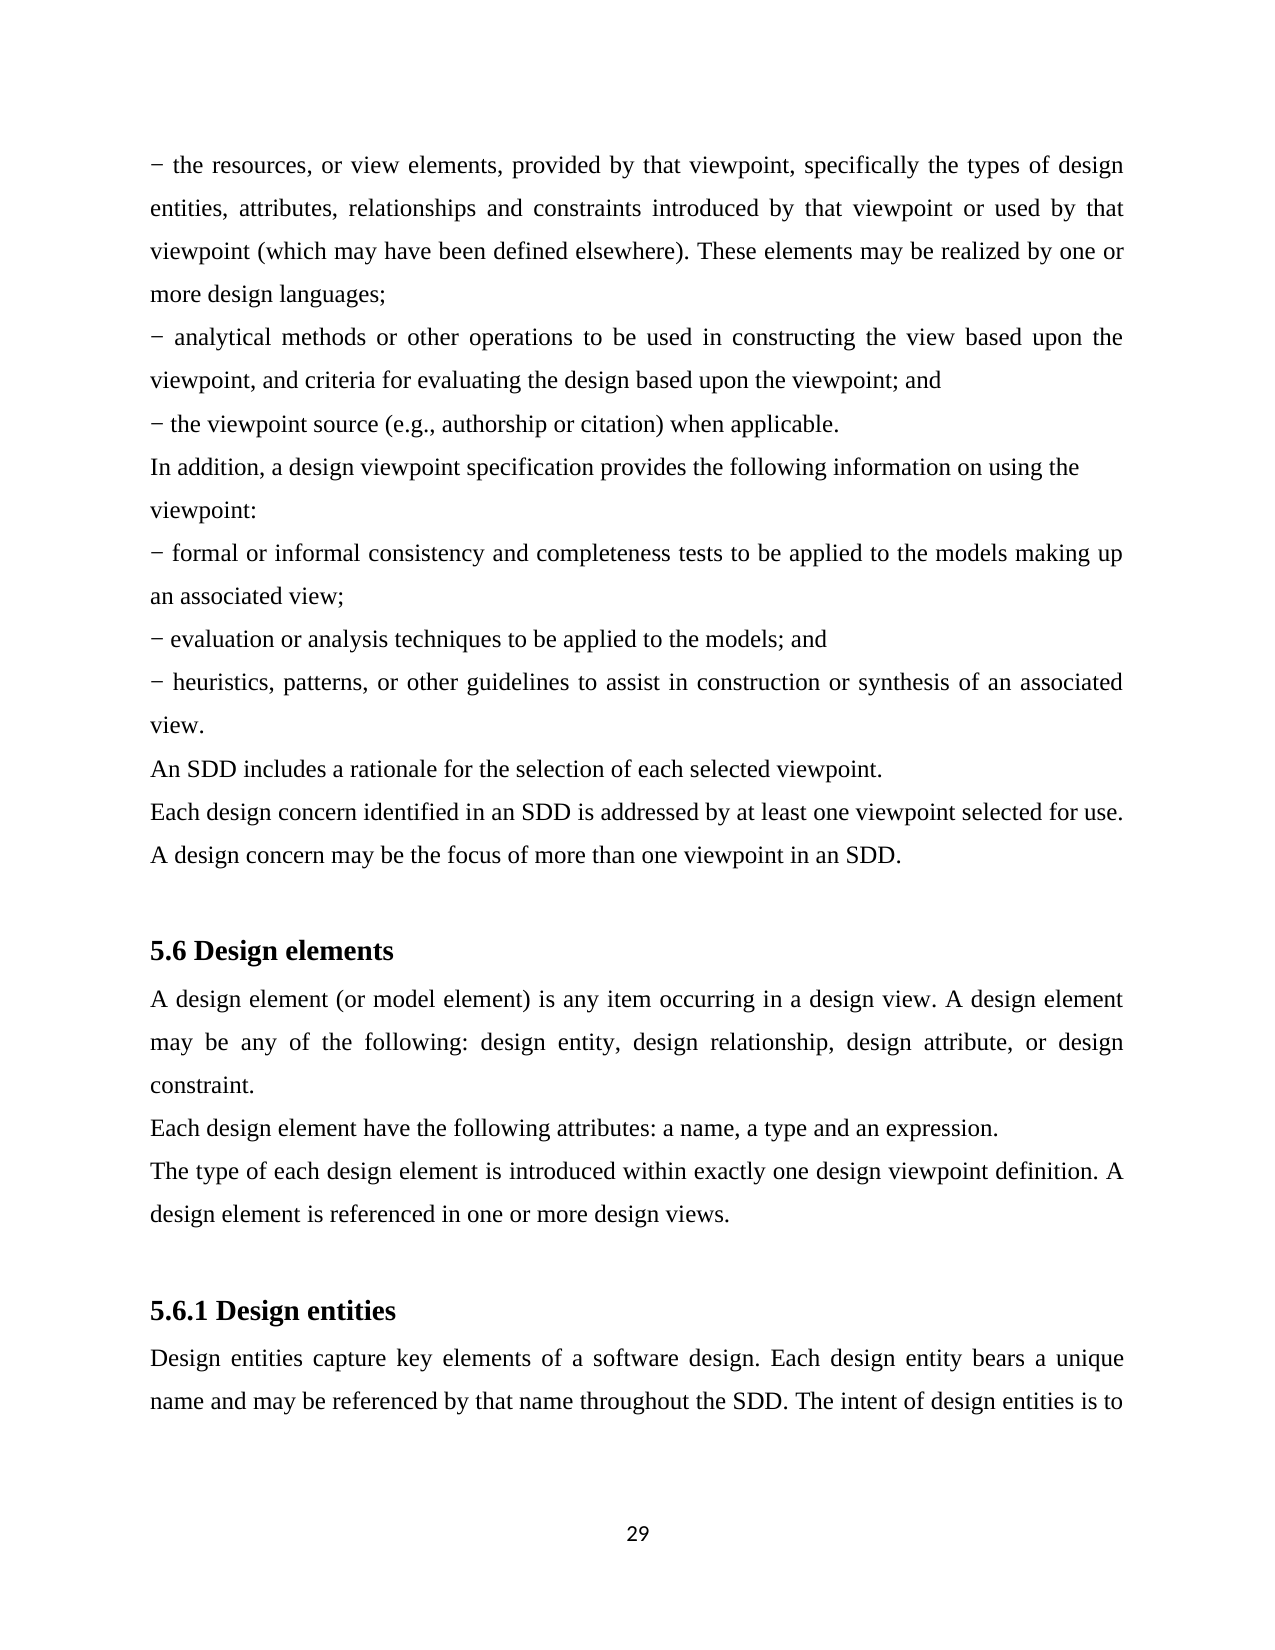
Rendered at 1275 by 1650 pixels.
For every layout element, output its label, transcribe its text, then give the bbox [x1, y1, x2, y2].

text − evaluation or analysis techniques to be applied to the models; and [150, 624, 1125, 653]
text − heuristics, patterns, or other guidelines to assist in construction or synthesis of an associated view. [150, 667, 1125, 739]
text The type of each design element is introduced within exactly one design viewpoint definition. A design element is referenced in one or more design views. [150, 1156, 1125, 1228]
text 5.6.1 Design entities [150, 1293, 1125, 1326]
text viewpoint: [150, 495, 1125, 524]
text − formal or informal consistency and completeness tests to be applied to the models making up an associated view; [150, 538, 1125, 610]
text − the viewpoint source (e.g., authorship or citation) when applicable. [150, 409, 1125, 437]
text Each design concern identified in an SDD is addressed by at least one viewpoint selected for use. A design concern may be the focus of more than one viewpoint in an SDD. [150, 797, 1125, 869]
text − the resources, or view elements, provided by that viewpoint, specifically the types of design entities, attributes, relationships and constraints introduced by that viewpoint or used by that viewpoint (which may have been defined elsewhere). These elements may be realized by one or more design languages; [150, 150, 1125, 308]
text Each design element have the following attributes: a name, a type and an expression. [150, 1113, 1125, 1142]
text An SDD includes a rationale for the selection of each selected viewpoint. [150, 754, 1125, 782]
text 5.6 Design elements [150, 933, 1125, 967]
text In addition, a design viewpoint specification provides the following information on using the [150, 452, 1125, 481]
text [150, 1343, 1125, 1415]
text − analytical methods or other operations to be used in constructing the view based upon the viewpoint, and criteria for evaluating the design based upon the viewpoint; and [150, 322, 1125, 394]
text A design element (or model element) is any item occurring in a design view. A design element may be any of the following: design entity, design relationship, design attribute, or design constraint. [150, 984, 1125, 1099]
